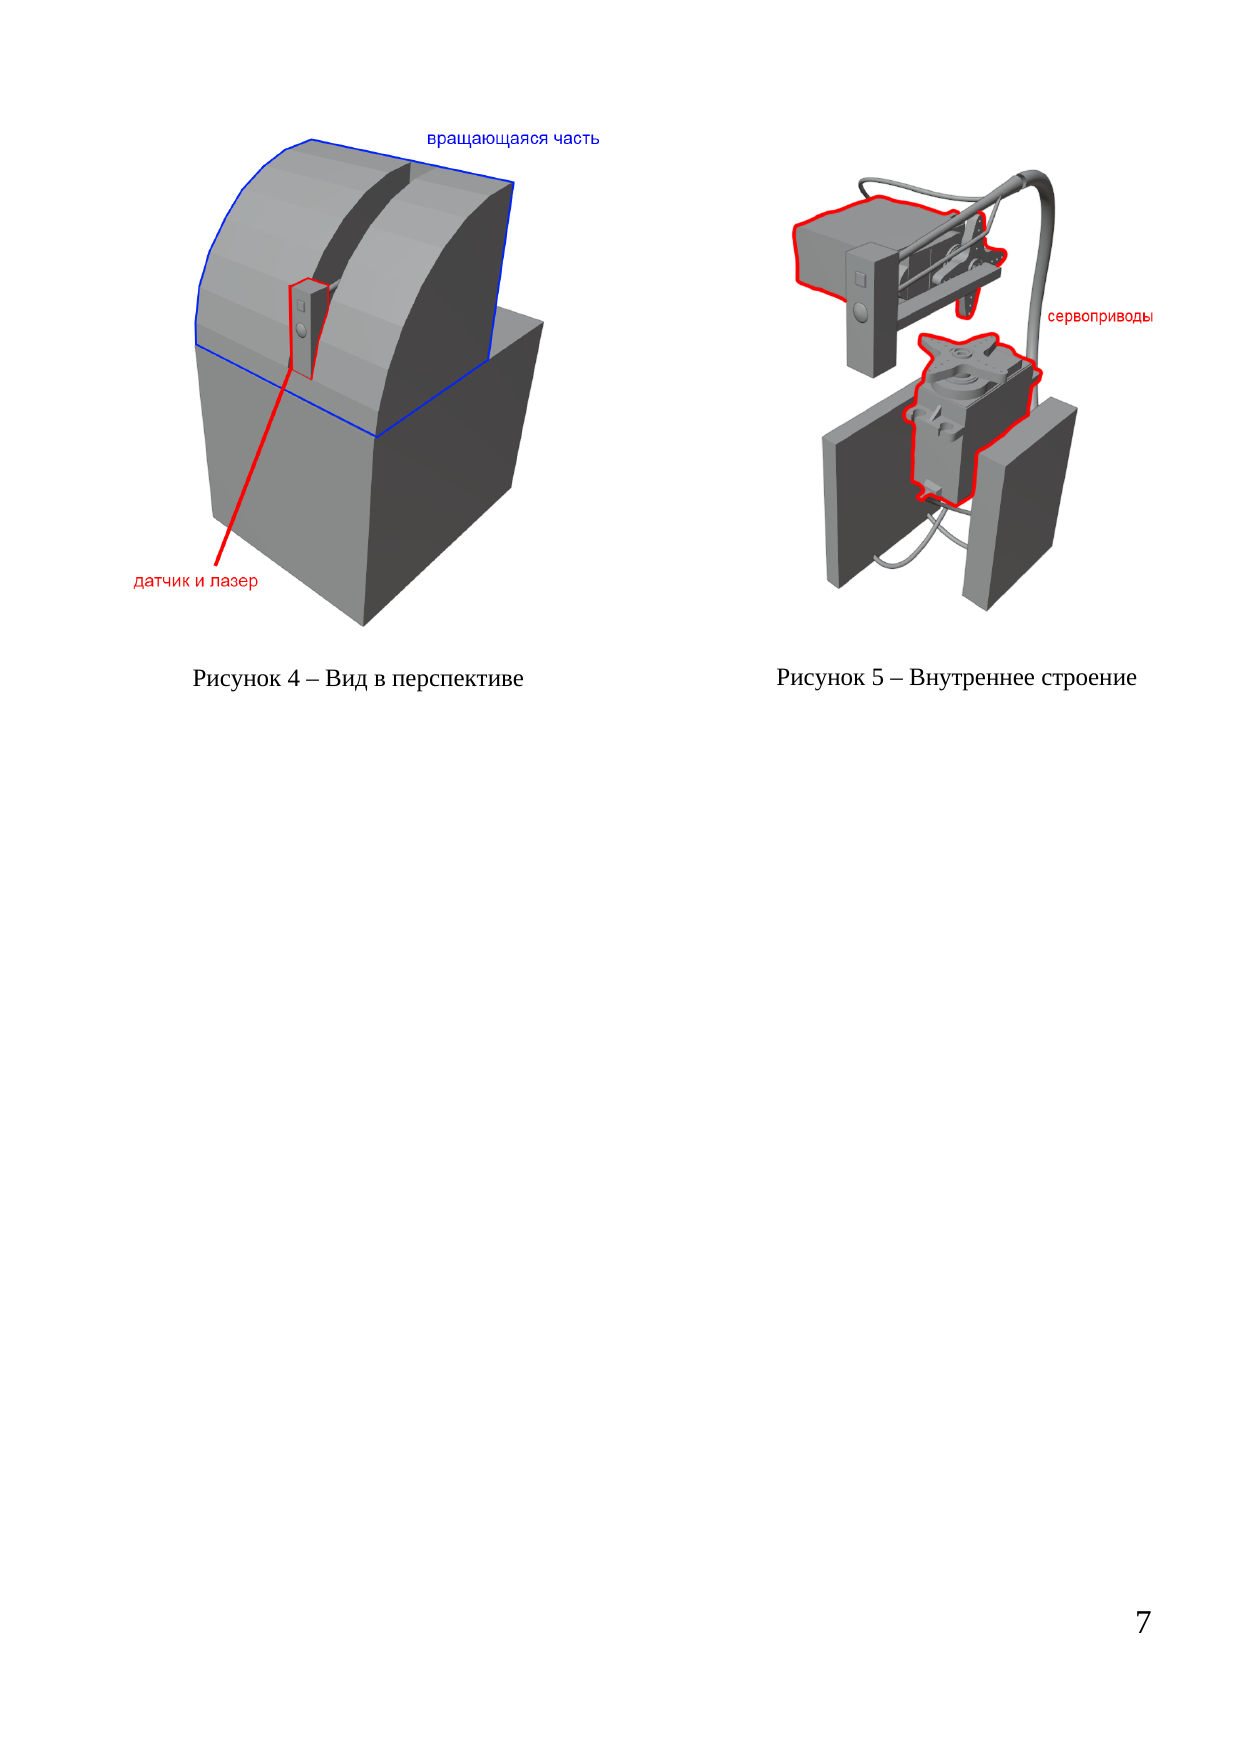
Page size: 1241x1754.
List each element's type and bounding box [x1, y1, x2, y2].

picture [118, 118, 610, 637]
picture [741, 119, 1160, 650]
